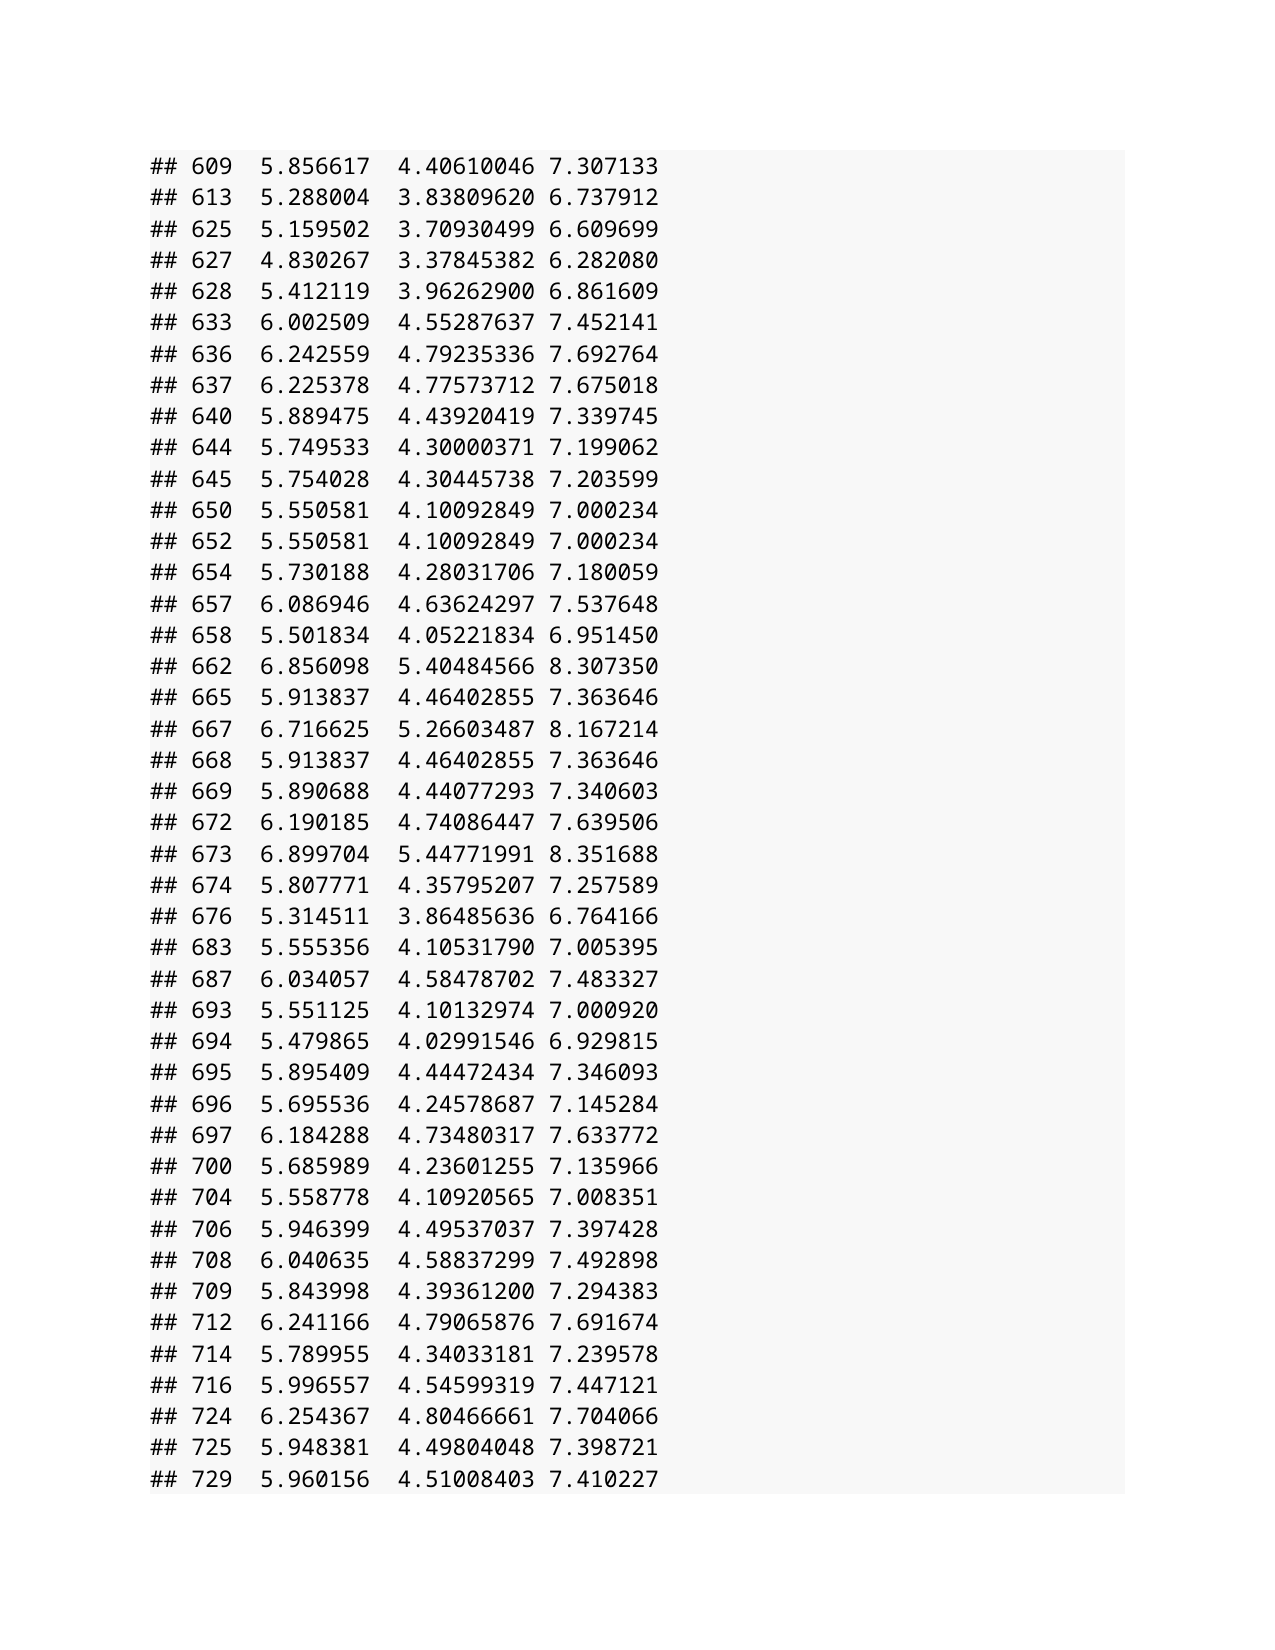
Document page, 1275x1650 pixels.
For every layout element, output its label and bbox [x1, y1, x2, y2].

text [150, 150, 1125, 1494]
